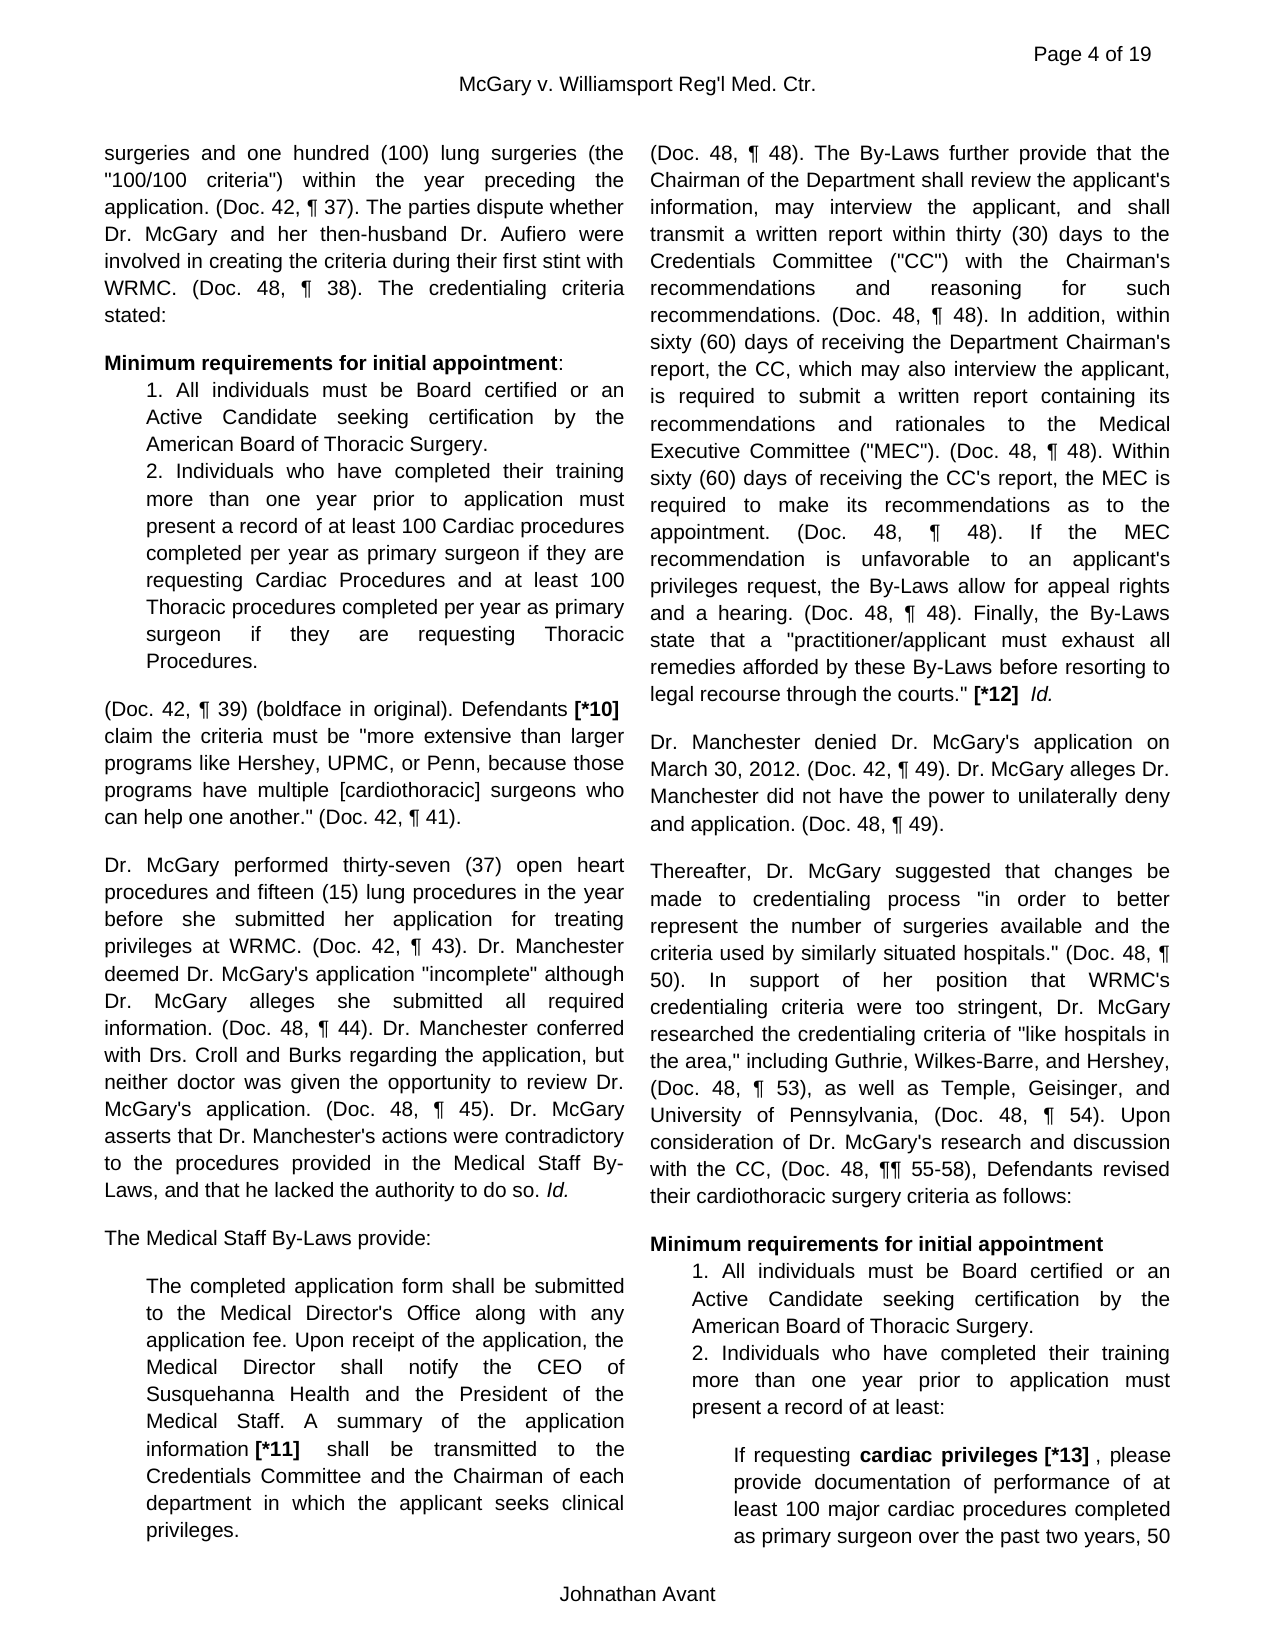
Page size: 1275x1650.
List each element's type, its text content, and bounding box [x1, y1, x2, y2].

text 2. Individuals who have completed their training more than one year prior to application must present a record of at least: [692, 1337, 1171, 1419]
text 1. All individuals must be Board certified or an Active Candidate seeking certification by the American Board of Thoracic Surgery. [692, 1256, 1171, 1337]
text Minimum requirements for initial appointment [650, 1229, 1171, 1256]
text (Doc. 42, ¶ 39) (boldface in original). Defendants [*10] claim the criteria must be "more extensive than larger programs like Hershey, UPMC, or Penn, because those programs have multiple [cardiothoracic] surgeons who can help one another." (Doc. 42, ¶ 41). [104, 694, 625, 829]
text Thereafter, Dr. McGary suggested that changes be made to credentialing process "in order to better represent the number of surgeries available and the criteria used by similarly situated hospitals." (Doc. 48, ¶ 50). In support of her position that WRMC's credentialing criteria were too stringent, Dr. McGary researched the credentialing criteria of "like hospitals in the area," including Guthrie, Wilkes-Barre, and Hershey, (Doc. 48, ¶ 53), as well as Temple, Geisinger, and University of Pennsylvania, (Doc. 48, ¶ 54). Upon consideration of Dr. McGary's research and discussion with the CC, (Doc. 48, ¶¶ 55-58), Defendants revised their cardiothoracic surgery criteria as follows: [650, 856, 1171, 1208]
text The completed application form shall be submitted to the Medical Director's Office along with any application fee. Upon receipt of the application, the Medical Director shall notify the CEO of Susquehanna Health and the President of the Medical Staff. A summary of the application information [*11] shall be transmitted to the Credentials Committee and the Chairman of each department in which the applicant seeks clinical privileges. [146, 1271, 625, 1542]
text Dr. Manchester denied Dr. McGary's application on March 30, 2012. (Doc. 42, ¶ 49). Dr. McGary alleges Dr. Manchester did not have the power to unilaterally deny and application. (Doc. 48, ¶ 49). [650, 727, 1171, 835]
text (Doc. 48, ¶ 48). The By-Laws further provide that the Chairman of the Department shall review the applicant's information, may interview the applicant, and shall transmit a written report within thirty (30) days to the Credentials Committee ("CC") with the Chairman's recommendations and reasoning for such recommendations. (Doc. 48, ¶ 48). In addition, within sixty (60) days of receiving the Department Chairman's report, the CC, which may also interview the applicant, is required to submit a written report containing its recommendations and rationales to the Medical Executive Committee ("MEC"). (Doc. 48, ¶ 48). Within sixty (60) days of receiving the CC's report, the MEC is required to make its recommendations as to the appointment. (Doc. 48, ¶ 48). If the MEC recommendation is unfavorable to an applicant's privileges request, the By-Laws allow for appeal rights and a hearing. (Doc. 48, ¶ 48). Finally, the By-Laws state that a "practitioner/applicant must exhaust all remedies afforded by these By-Laws before resorting to legal recourse through the courts." [*12] Id. [650, 137, 1171, 706]
text Dr. McGary performed thirty-seven (37) open heart procedures and fifteen (15) lung procedures in the year before she submitted her application for treating privileges at WRMC. (Doc. 42, ¶ 43). Dr. Manchester deemed Dr. McGary's application "incomplete" although Dr. McGary alleges she submitted all required information. (Doc. 48, ¶ 44). Dr. Manchester conferred with Drs. Croll and Burks regarding the application, but neither doctor was given the opportunity to review Dr. McGary's application. (Doc. 48, ¶ 45). Dr. McGary asserts that Dr. Manchester's actions were contradictory to the procedures provided in the Medical Staff By-Laws, and that he lacked the authority to do so. Id. [104, 850, 625, 1202]
text 1. All individuals must be Board certified or an Active Candidate seeking certification by the American Board of Thoracic Surgery. [146, 375, 625, 456]
text The Medical Staff By-Laws provide: [104, 1223, 625, 1250]
text 2. Individuals who have completed their training more than one year prior to application must present a record of at least 100 Cardiac procedures completed per year as primary surgeon if they are requesting Cardiac Procedures and at least 100 Thoracic procedures completed per year as primary surgeon if they are requesting Thoracic Procedures. [146, 456, 625, 673]
text Minimum requirements for initial appointment: [104, 348, 625, 375]
